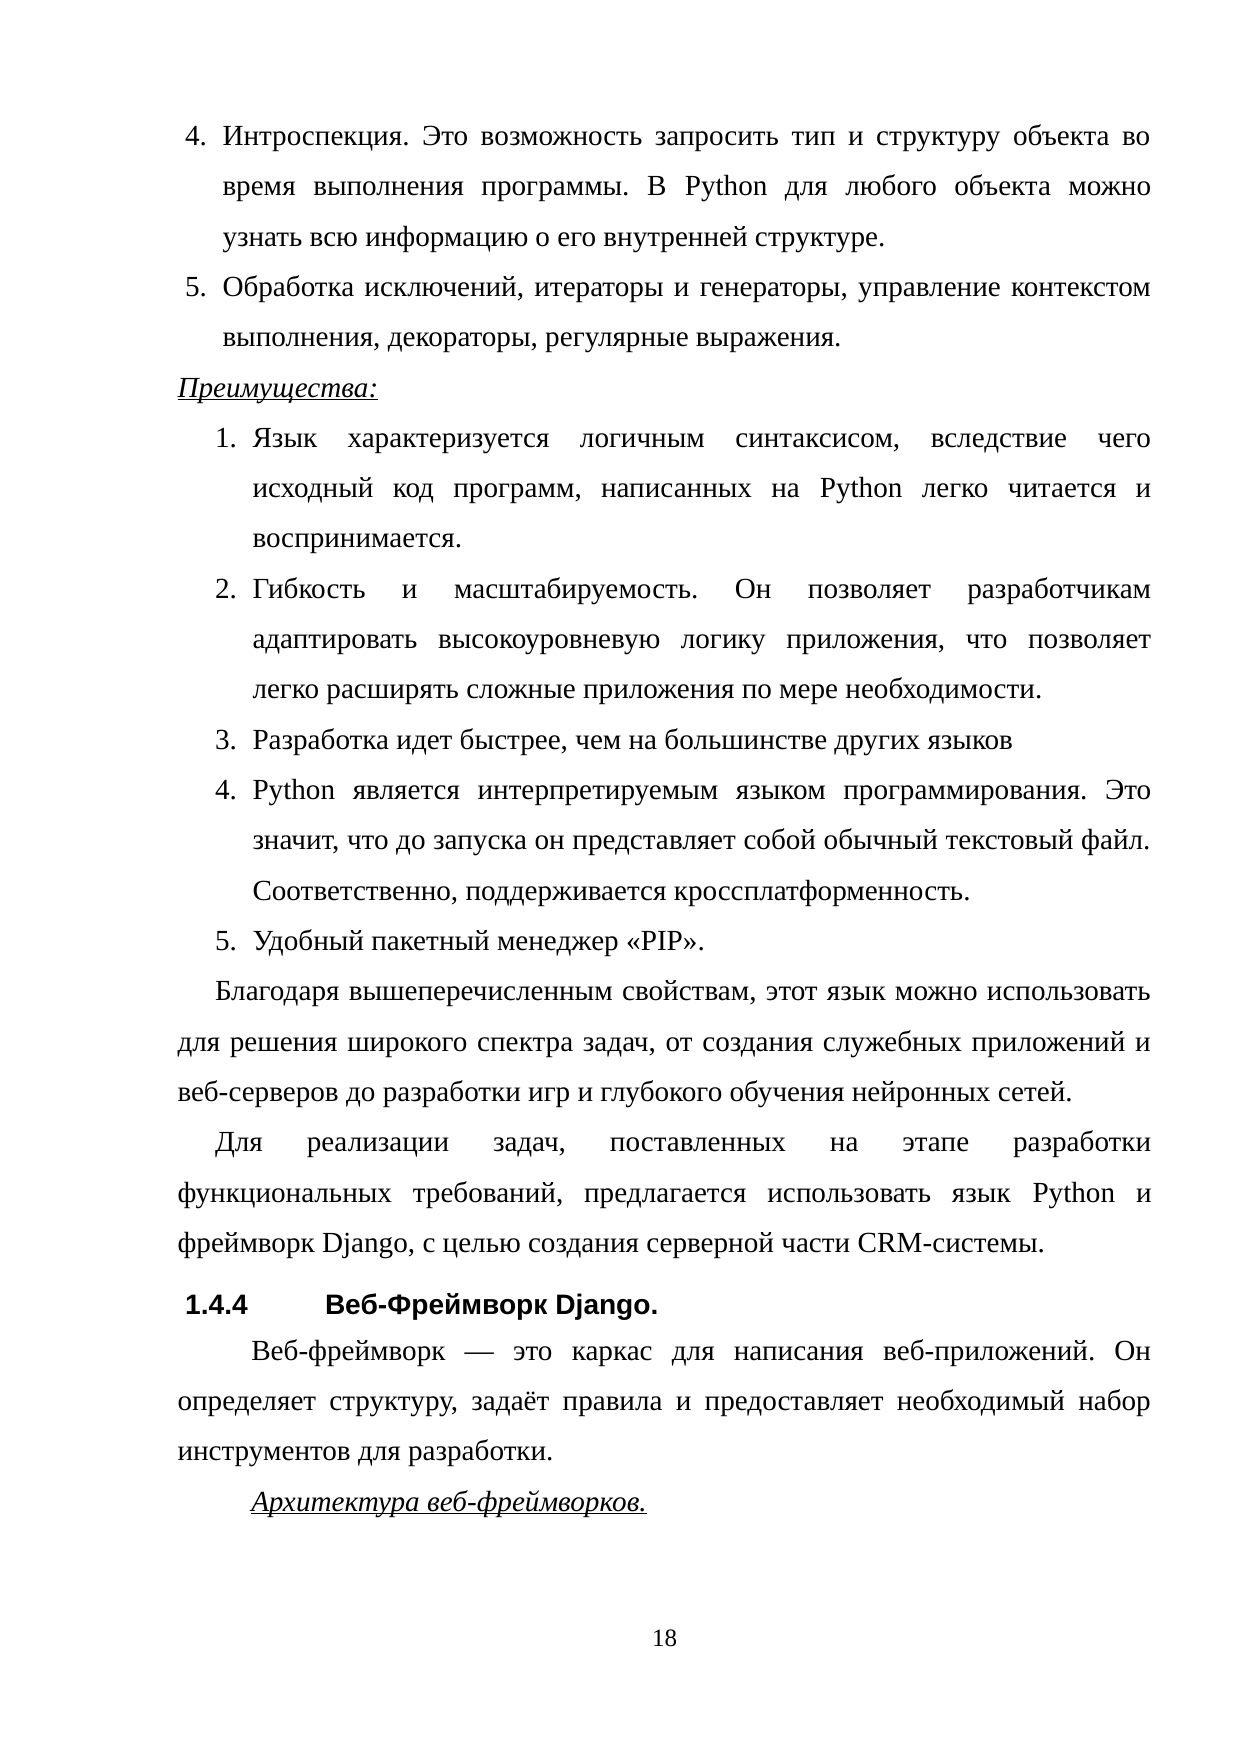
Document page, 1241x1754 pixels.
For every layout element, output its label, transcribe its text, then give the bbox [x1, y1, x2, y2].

list Удобный пакетный менеджер «PIP». [215, 923, 1152, 957]
text Благодаря вышеперечисленным свойствам, этот язык можно использовать для решения широкого спектра задач, от создания служебных приложений и веб-серверов до разработки игр и глубокого обучения нейронных сетей. [177, 973, 1152, 1108]
text Архитектура веб-фреймворков. [177, 1484, 1152, 1517]
subtitle Веб-Фреймворк Django. [177, 1288, 1152, 1320]
list Разработка идет быстрее, чем на большинстве других языков [215, 722, 1152, 755]
text Преимущества: [177, 370, 1152, 403]
list Гибкость и масштабируемость. Он позволяет разработчикам адаптировать высокоуровневую логику приложения, что позволяет легко расширять сложные приложения по мере необходимости. [215, 571, 1152, 705]
text Веб-фреймворк — это каркас для написания веб-приложений. Он определяет структуру, задаёт правила и предоставляет необходимый набор инструментов для разработки. [177, 1333, 1152, 1467]
text Для реализации задач, поставленных на этапе разработки функциональных требований, предлагается использовать язык Python и фреймворк Django, с целью создания серверной части CRM-системы. [177, 1124, 1152, 1258]
list Язык характеризуется логичным синтаксисом, вследствие чего исходный код программ, написанных на Python легко читается и воспринимается. [215, 420, 1152, 554]
list Обработка исключений, итераторы и генераторы, управление контекстом выполнения, декораторы, регулярные выражения. [185, 269, 1152, 353]
list Python является интерпретируемым языком программирования. Это значит, что до запуска он представляет собой обычный текстовый файл. Соответственно, поддерживается кроссплатформенность. [215, 772, 1152, 906]
